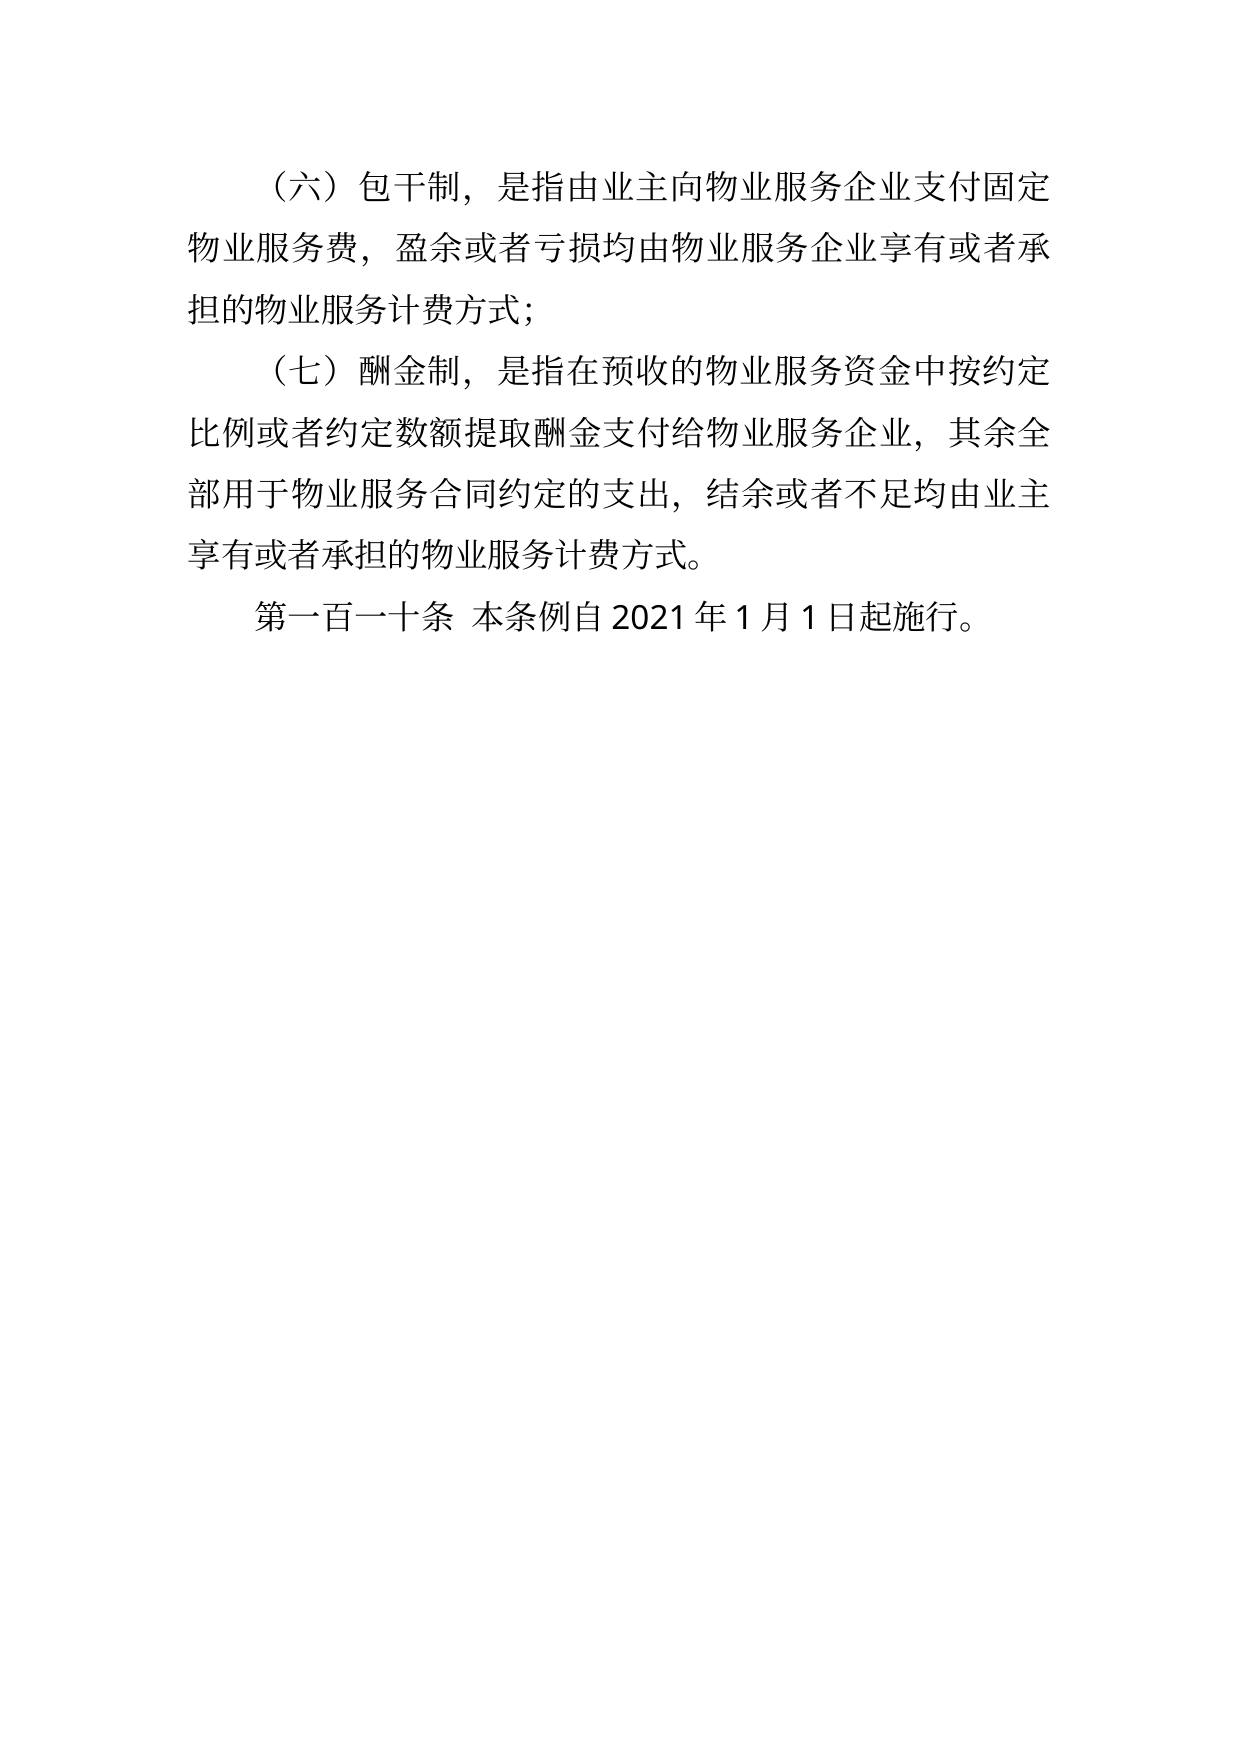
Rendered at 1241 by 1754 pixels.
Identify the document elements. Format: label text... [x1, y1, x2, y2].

text （七）酬金制，是指在预收的物业服务资金中按约定比例或者约定数额提取酬金支付给物业服务企业，其余全部用于物业服务合同约定的支出，结余或者不足均由业主享有或者承担的物业服务计费方式。 [187, 334, 1053, 580]
text （六）包干制，是指由业主向物业服务企业支付固定物业服务费，盈余或者亏损均由物业服务企业享有或者承担的物业服务计费方式； [187, 150, 1053, 334]
text 第一百一十条 本条例自2021年1月1日起施行。 [187, 580, 1053, 642]
